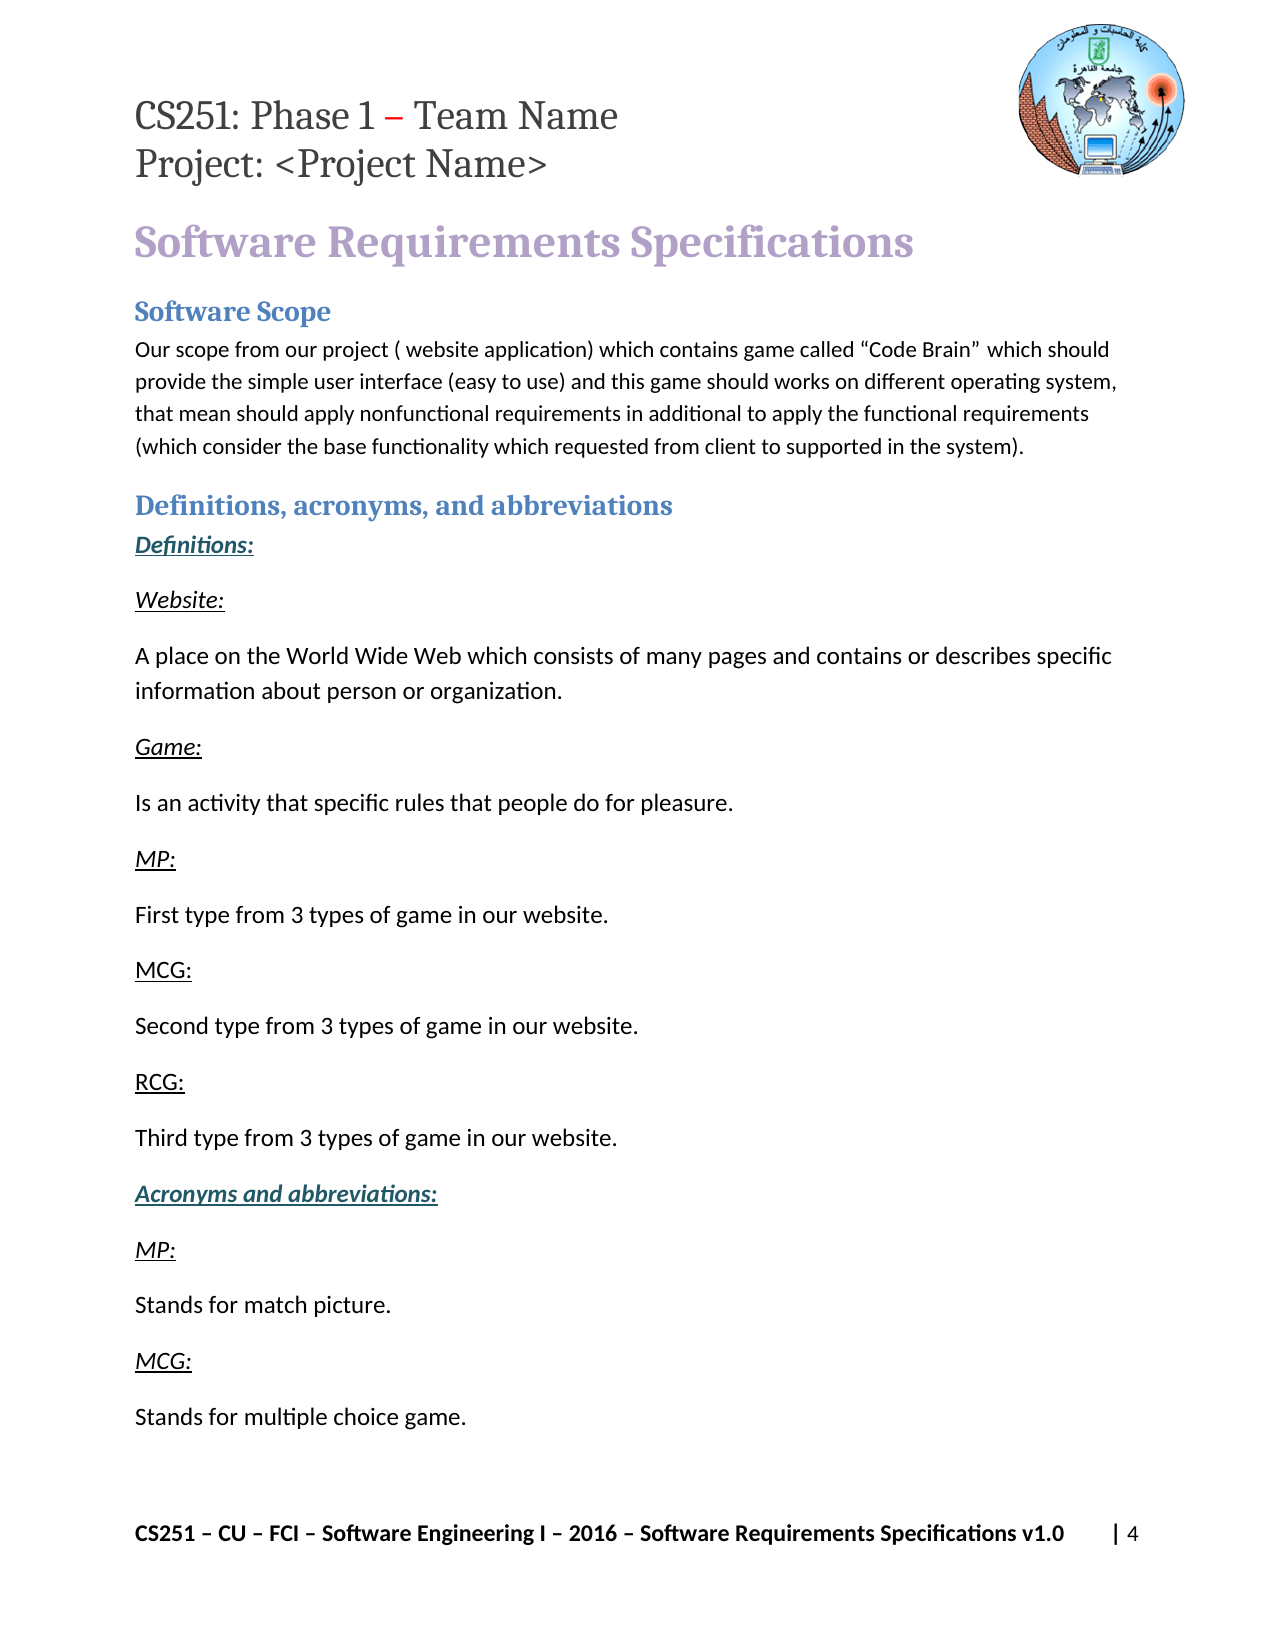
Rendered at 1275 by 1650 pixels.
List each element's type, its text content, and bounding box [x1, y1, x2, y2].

text Definitions: [135, 529, 1140, 559]
text Our scope from our project ( website application) which contains game called “Code Brain” which should provide the simple user interface (easy to use) and this game should works on different operating system, that mean should apply nonfunctional requirements in additional to apply the functional requirements (which consider the base functionality which requested from client to supported in the system). [135, 335, 1140, 460]
text A place on the World Wide Web which consists of many pages and contains or describes specific information about person or organization. [135, 640, 1140, 706]
text First type from 3 types of game in our website. [135, 899, 1140, 929]
text MP: [135, 843, 1140, 873]
text Is an activity that specific rules that people do for pleasure. [135, 787, 1140, 818]
text Website: [135, 584, 1140, 615]
text MP: [135, 1234, 1140, 1264]
subtitle Software Scope [135, 295, 1140, 329]
text RCG: [135, 1066, 1140, 1097]
text Stands for multiple choice game. [135, 1401, 1140, 1432]
text MCG: [135, 1345, 1140, 1376]
subtitle Definitions, acronyms, and abbreviations [135, 489, 1140, 522]
text Stands for match picture. [135, 1289, 1140, 1320]
text Third type from 3 types of game in our website. [135, 1122, 1140, 1153]
text Second type from 3 types of game in our website. [135, 1010, 1140, 1041]
text Acronyms and abbreviations: [135, 1178, 1140, 1208]
text Game: [135, 731, 1140, 762]
picture [1018, 24, 1186, 180]
text MCG: [135, 954, 1140, 985]
